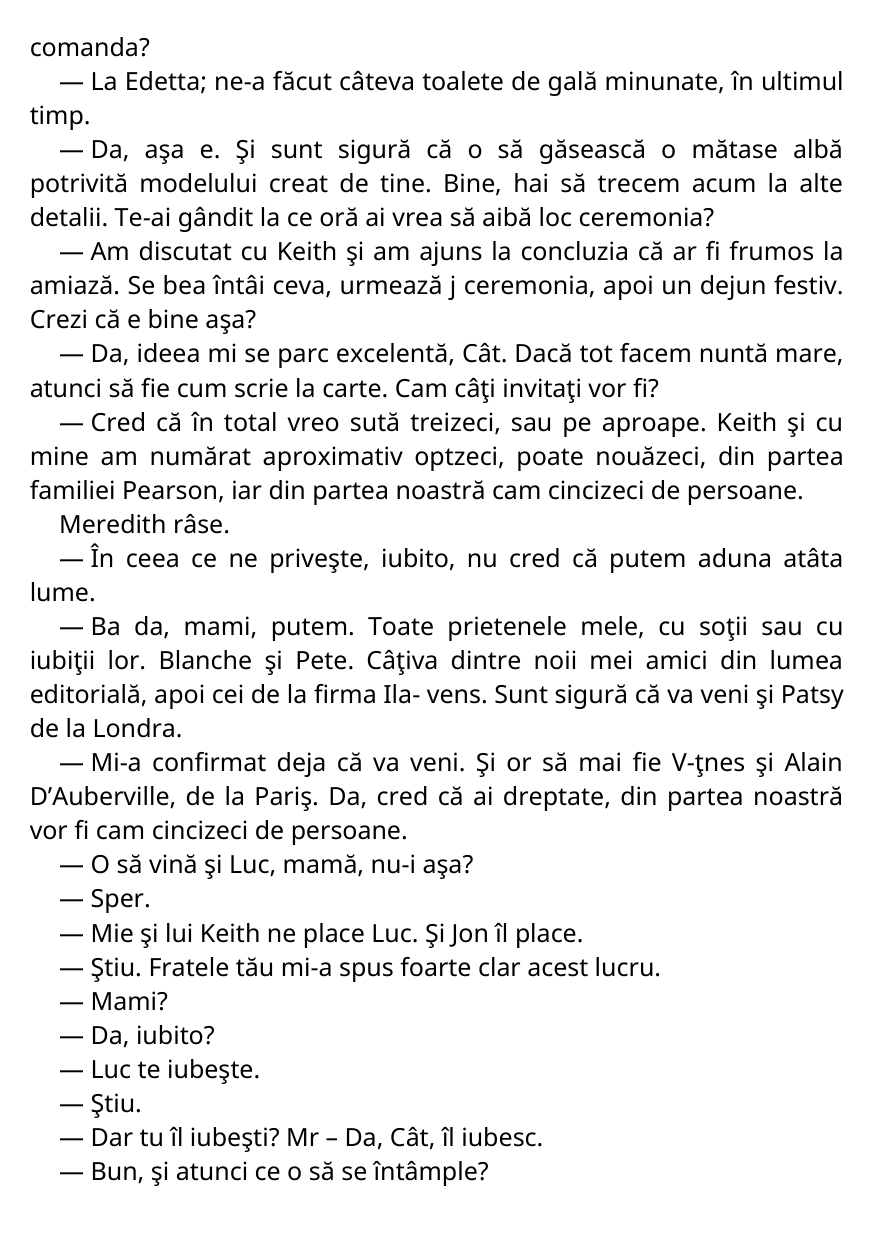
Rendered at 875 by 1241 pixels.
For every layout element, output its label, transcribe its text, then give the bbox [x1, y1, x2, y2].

text Meredith râse. [29, 506, 844, 541]
text — Da, ideea mi se parc excelentă, Cât. Dacă tot facem nuntă mare, atunci să fie cum scrie la carte. Cam câţi invitaţi vor fi? [29, 336, 844, 404]
text — Dar tu îl iubeşti? Mr – Da, Cât, îl iubesc. [29, 1119, 844, 1154]
text — Mami? [29, 983, 844, 1017]
text — Sper. [29, 881, 844, 915]
text — Ba da, mami, putem. Toate prietenele mele, cu soţii sau cu iubiţii lor. Blanche şi Pete. Câţiva dintre noii mei amici din lumea editorială, apoi cei de la firma Ila- vens. Sunt sigură că va veni şi Patsy de la Londra. [29, 609, 844, 745]
text — Am discutat cu Keith şi am ajuns la concluzia că ar fi frumos la amiază. Se bea întâi ceva, urmează j ceremonia, apoi un dejun festiv. Crezi că e bine aşa? [29, 234, 844, 336]
text — O să vină şi Luc, mamă, nu-i aşa? [29, 847, 844, 881]
text — Ştiu. Fratele tău mi-a spus foarte clar acest lucru. [29, 949, 844, 983]
text — La Edetta; ne-a făcut câteva toalete de gală minunate, în ultimul timp. [29, 64, 844, 132]
text — Cred că în total vreo sută treizeci, sau pe aproape. Keith şi cu mine am numărat aproximativ optzeci, poate nouăzeci, din partea familiei Pearson, iar din partea noastră cam cincizeci de persoane. [29, 404, 844, 506]
text — Ştiu. [29, 1086, 844, 1119]
text — Da, aşa e. Şi sunt sigură că o să găsească o mătase albă potrivită modelului creat de tine. Bine, hai să trecem acum la alte detalii. Te-ai gândit la ce oră ai vrea să aibă loc ceremonia? [29, 132, 844, 234]
text — Mi-a confirmat deja că va veni. Şi or să mai fie V-ţnes şi Alain D’Auberville, de la Pariş. Da, cred că ai dreptate, din partea noastră vor fi cam cincizeci de persoane. [29, 745, 844, 847]
text — Da, iubito? [29, 1017, 844, 1051]
text — Luc te iubeşte. [29, 1051, 844, 1086]
text — Bun, şi atunci ce o să se întâmple? [29, 1154, 844, 1188]
text — În ceea ce ne priveşte, iubito, nu cred că putem aduna atâta lume. [29, 541, 844, 609]
text — Mie şi lui Keith ne place Luc. Şi Jon îl place. [29, 915, 844, 949]
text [29, 29, 844, 64]
